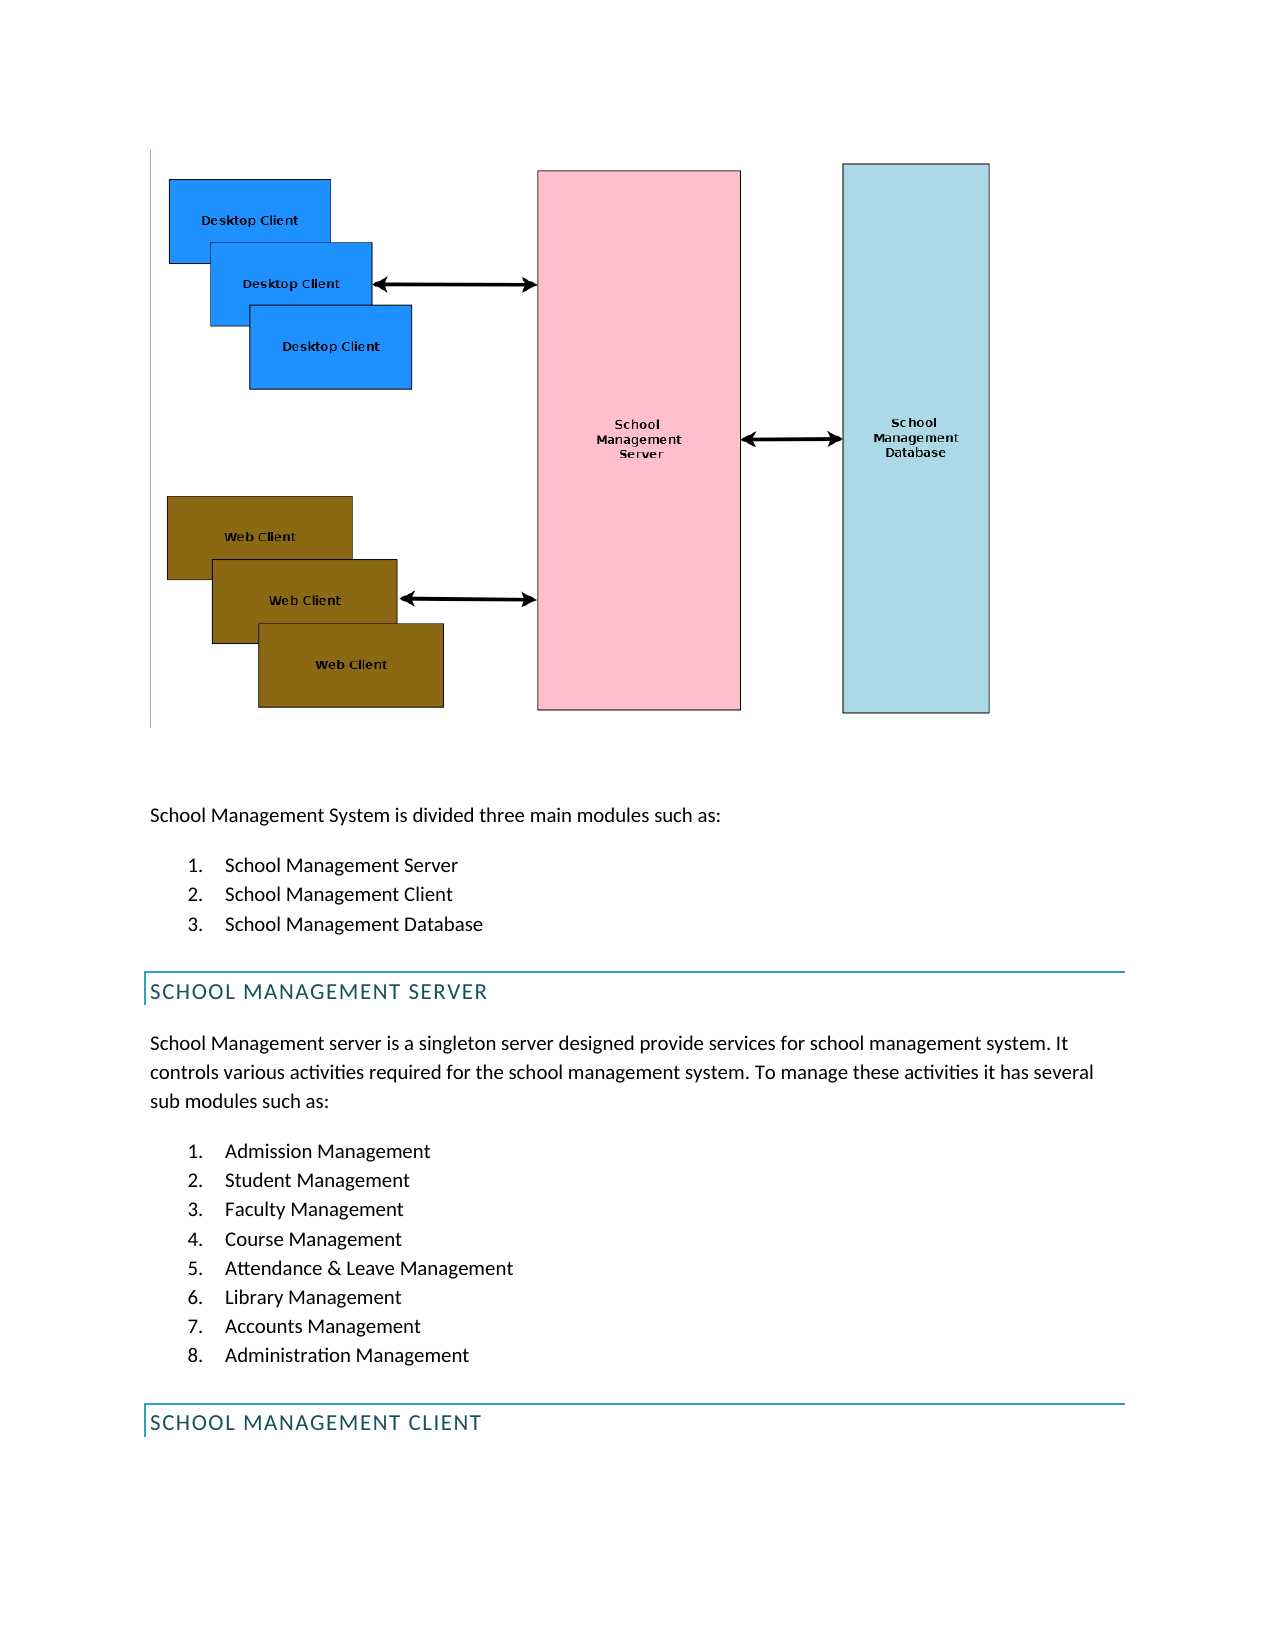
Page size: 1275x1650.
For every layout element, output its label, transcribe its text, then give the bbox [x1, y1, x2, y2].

list Admission Management [187, 1138, 1125, 1164]
list Accounts Management [187, 1313, 1125, 1339]
subtitle SCHOOL MANAGEMENT CLIENT [146, 1405, 1125, 1437]
subtitle SCHOOL MANAGEMENT SERVER [146, 973, 1125, 1005]
list Library Management [187, 1284, 1125, 1309]
list Administration Management [187, 1342, 1125, 1368]
list Course Management [187, 1226, 1125, 1251]
list School Management Database [187, 911, 1125, 936]
text School Management server is a singleton server designed provide services for school management system. It controls various activities required for the school management system. To manage these activities it has several sub modules such as: [150, 1030, 1125, 1114]
list Faculty Management [187, 1197, 1125, 1222]
picture [150, 150, 1009, 728]
list School Management Client [187, 882, 1125, 907]
list School Management Server [187, 852, 1125, 878]
list Student Management [187, 1167, 1125, 1193]
text School Management System is divided three main modules such as: [150, 802, 1125, 828]
list Attendance & Leave Management [187, 1255, 1125, 1280]
